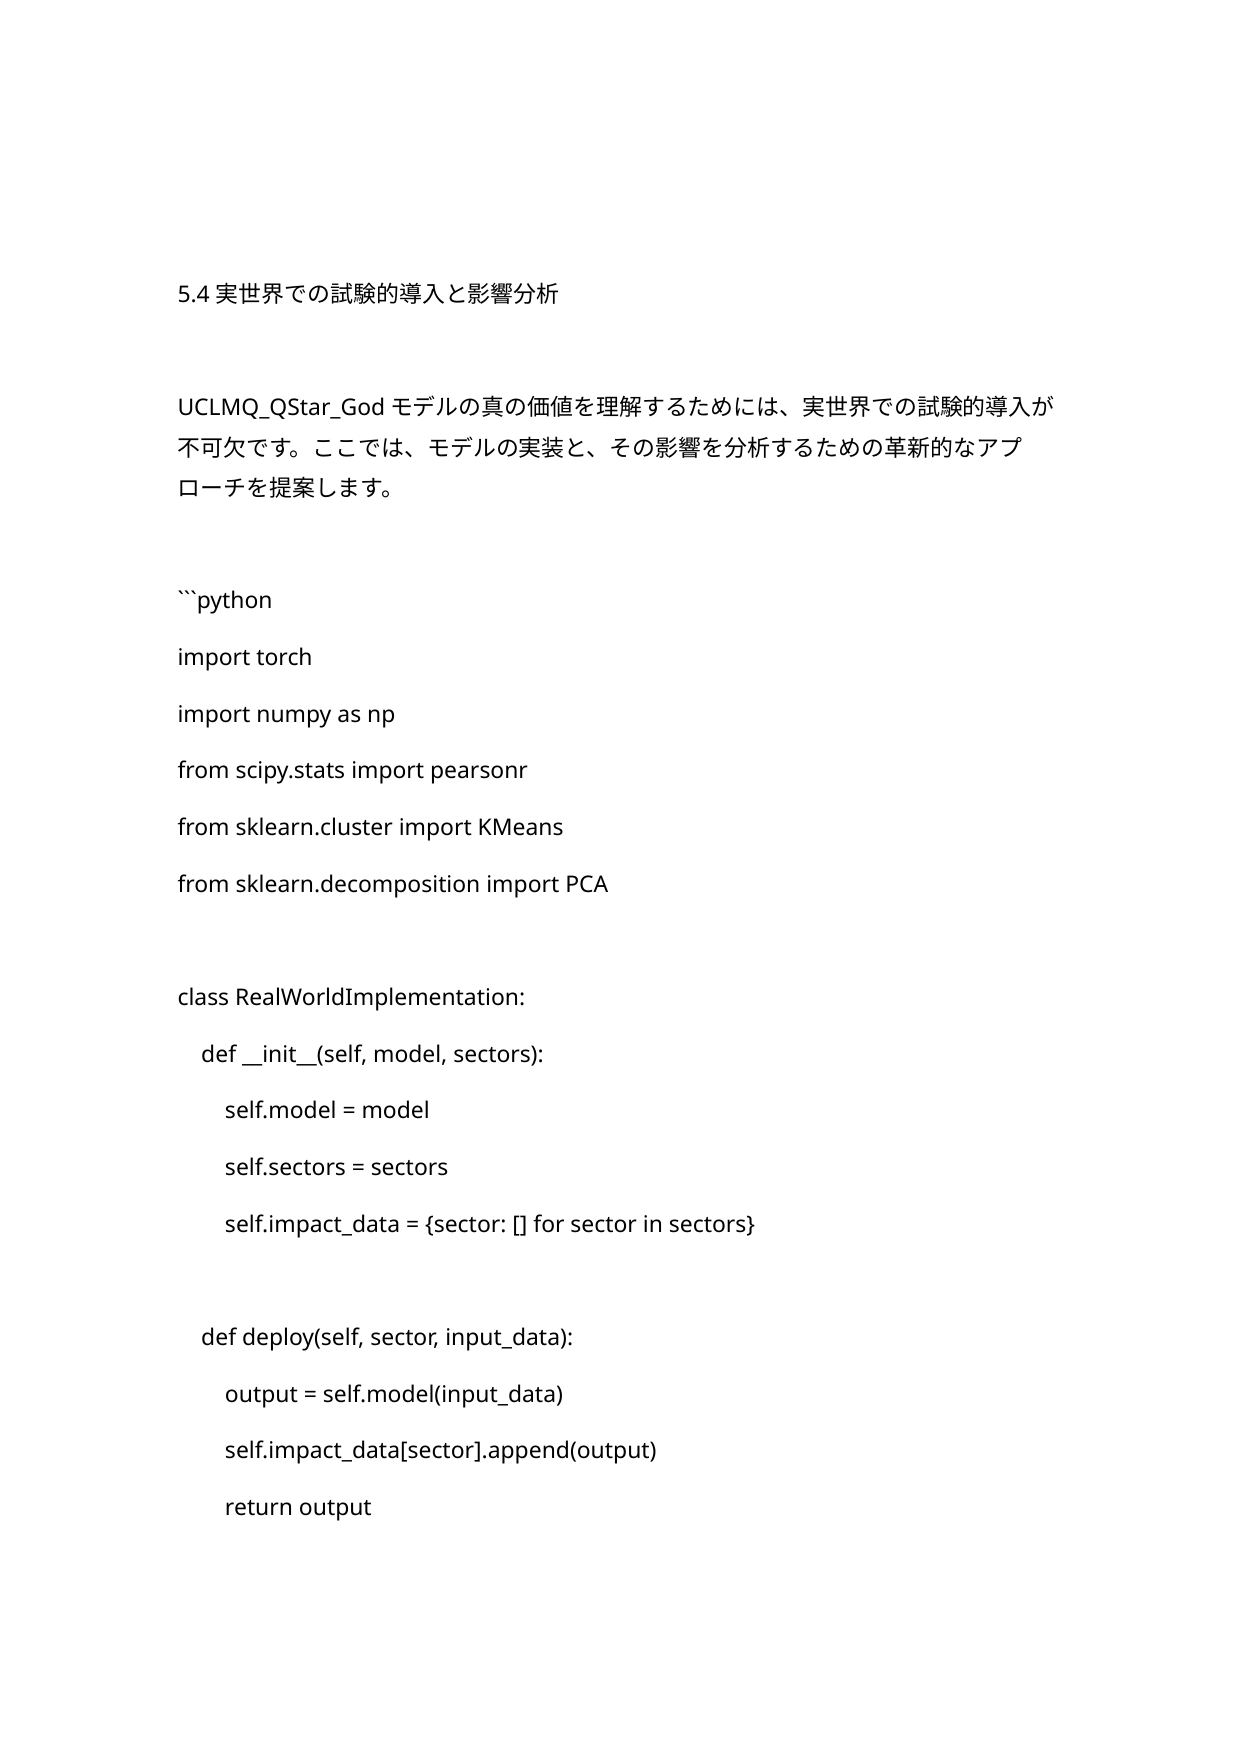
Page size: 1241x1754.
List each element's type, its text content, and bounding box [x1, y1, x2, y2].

text return output [177, 1488, 1063, 1525]
text class RealWorldImplementation: [177, 978, 1063, 1015]
text self.model = model [177, 1091, 1063, 1129]
text import numpy as np [177, 694, 1063, 732]
text ```python [177, 581, 1063, 619]
text def deploy(self, sector, input_data): [177, 1318, 1063, 1355]
text self.sectors = sectors [177, 1148, 1063, 1185]
text 5.4 実世界での試験的導入と影響分析 [177, 273, 1063, 311]
text from sklearn.cluster import KMeans [177, 808, 1063, 845]
text self.impact_data[sector].append(output) [177, 1431, 1063, 1469]
text from scipy.stats import pearsonr [177, 751, 1063, 789]
text self.impact_data = {sector: [] for sector in sectors} [177, 1204, 1063, 1242]
text from sklearn.decomposition import PCA [177, 864, 1063, 902]
text output = self.model(input_data) [177, 1374, 1063, 1412]
text UCLMQ_QStar_Godモデルの真の価値を理解するためには、実世界での試験的導入が不可欠です。ここでは、モデルの実装と、その影響を分析するための革新的なアプローチを提案します。 [177, 387, 1063, 505]
text import torch [177, 638, 1063, 675]
text def __init__(self, model, sectors): [177, 1034, 1063, 1072]
